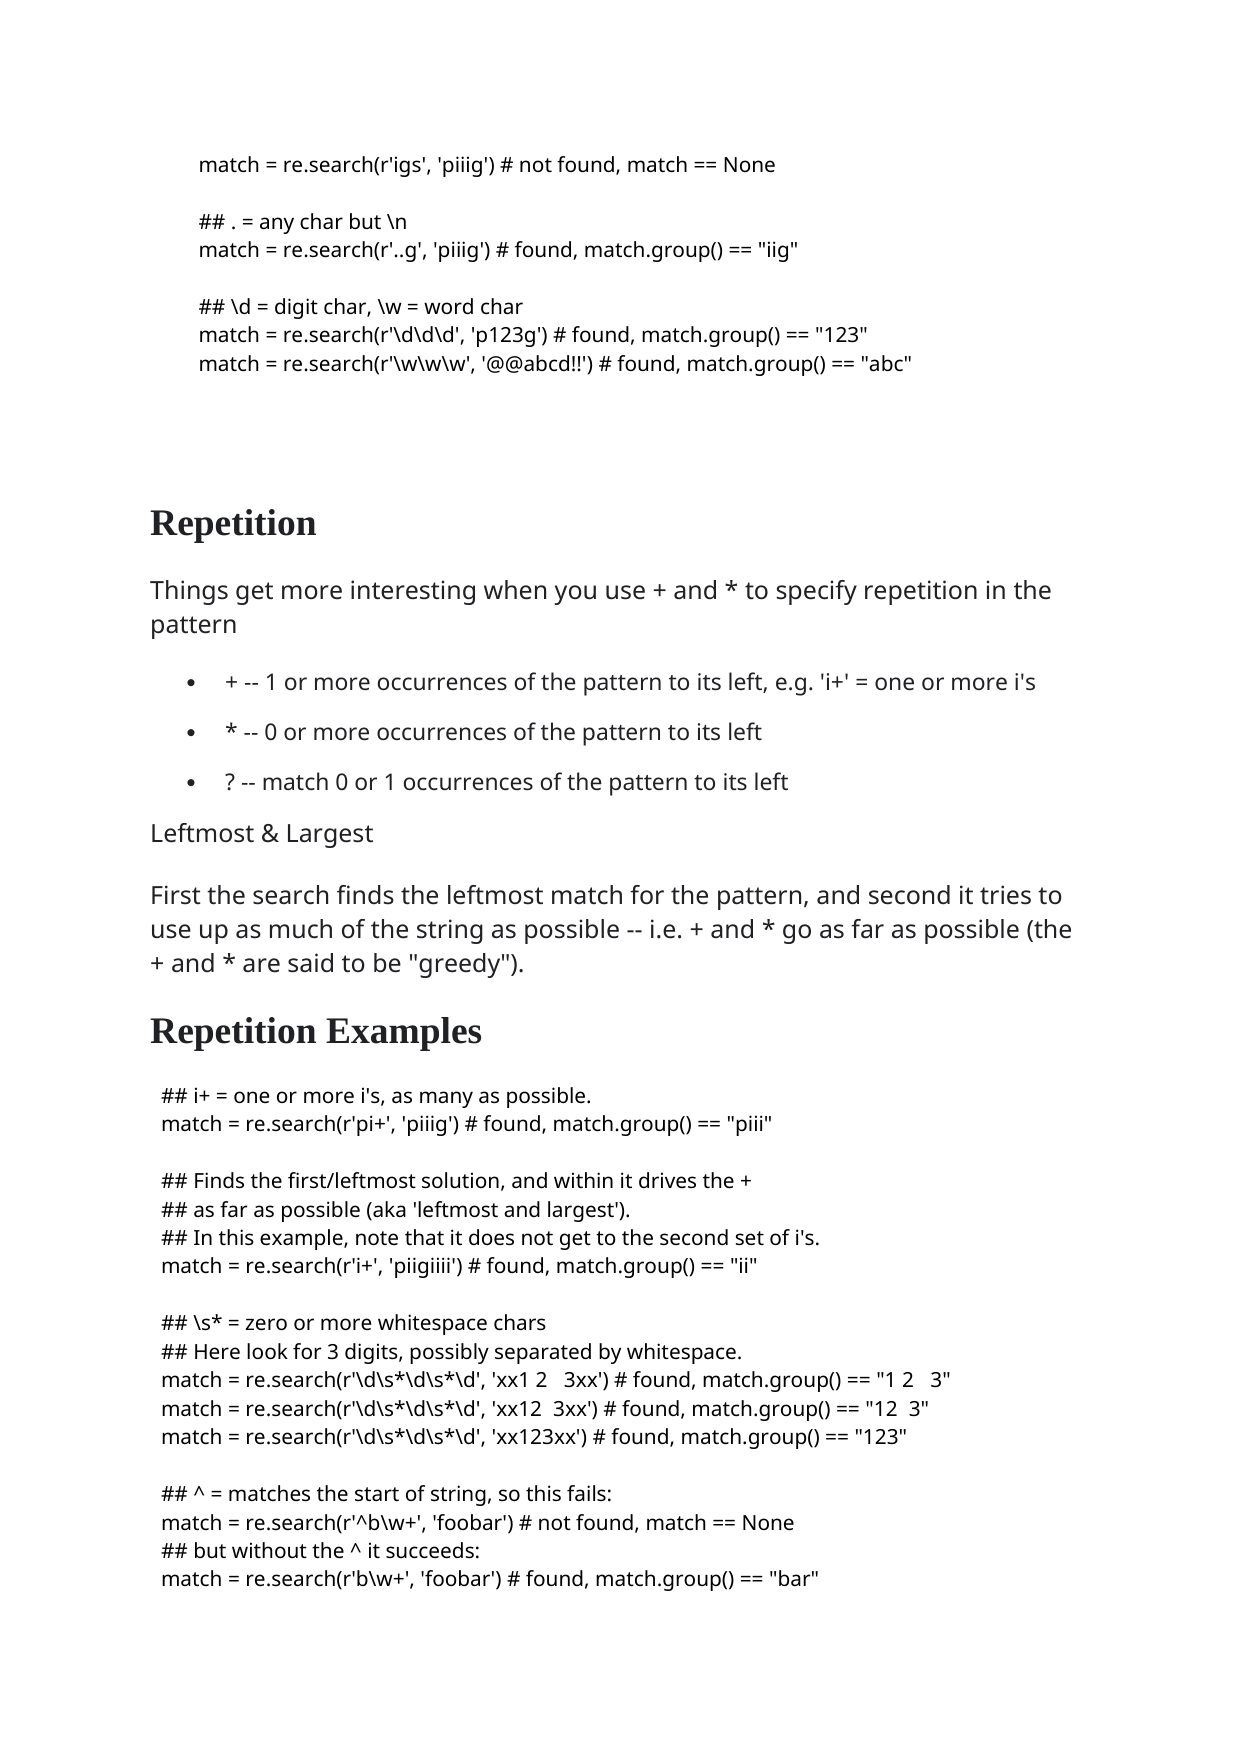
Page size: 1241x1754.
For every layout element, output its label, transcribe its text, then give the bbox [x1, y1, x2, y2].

text Things get more interesting when you use + and * to specify repetition in the pattern [150, 572, 1090, 641]
list * -- 0 or more occurrences of the pattern to its left [187, 716, 1090, 747]
text ## i+ = one or more i's, as many as possible. match = re.search(r'pi+', 'piiig') # found, match.group() == "piii" ## Finds the first/leftmost solution, and within it drives the + ## as far as possible (aka 'leftmost and largest'). ## In this example, note that it does not get to the second set of i's. match = re.search(r'i+', 'piigiiii') # found, match.group() == "ii" ## \s* = zero or more whitespace chars ## Here look for 3 digits, possibly separated by whitespace. match = re.search(r'\d\s*\d\s*\d', 'xx1 2 3xx') # found, match.group() == "1 2 3" match = re.search(r'\d\s*\d\s*\d', 'xx12 3xx') # found, match.group() == "12 3" match = re.search(r'\d\s*\d\s*\d', 'xx123xx') # found, match.group() == "123" ## ^ = matches the start of string, so this fails: match = re.search(r'^b\w+', 'foobar') # not found, match == None ## but without the ^ it succeeds: match = re.search(r'b\w+', 'foobar') # found, match.group() == "bar" [150, 1081, 1090, 1593]
list ? -- match 0 or 1 occurrences of the pattern to its left [187, 766, 1090, 797]
text First the search finds the leftmost match for the pattern, and second it tries to use up as much of the string as possible -- i.e. + and * go as far as possible (the + and * are said to be "greedy"). [150, 877, 1090, 979]
list + -- 1 or more occurrences of the pattern to its left, e.g. 'i+' = one or more i's [187, 666, 1090, 697]
subtitle Repetition Examples [150, 1009, 1090, 1052]
subtitle Repetition [150, 500, 1090, 543]
subtitle Leftmost & Largest [150, 816, 1090, 850]
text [187, 150, 1090, 377]
